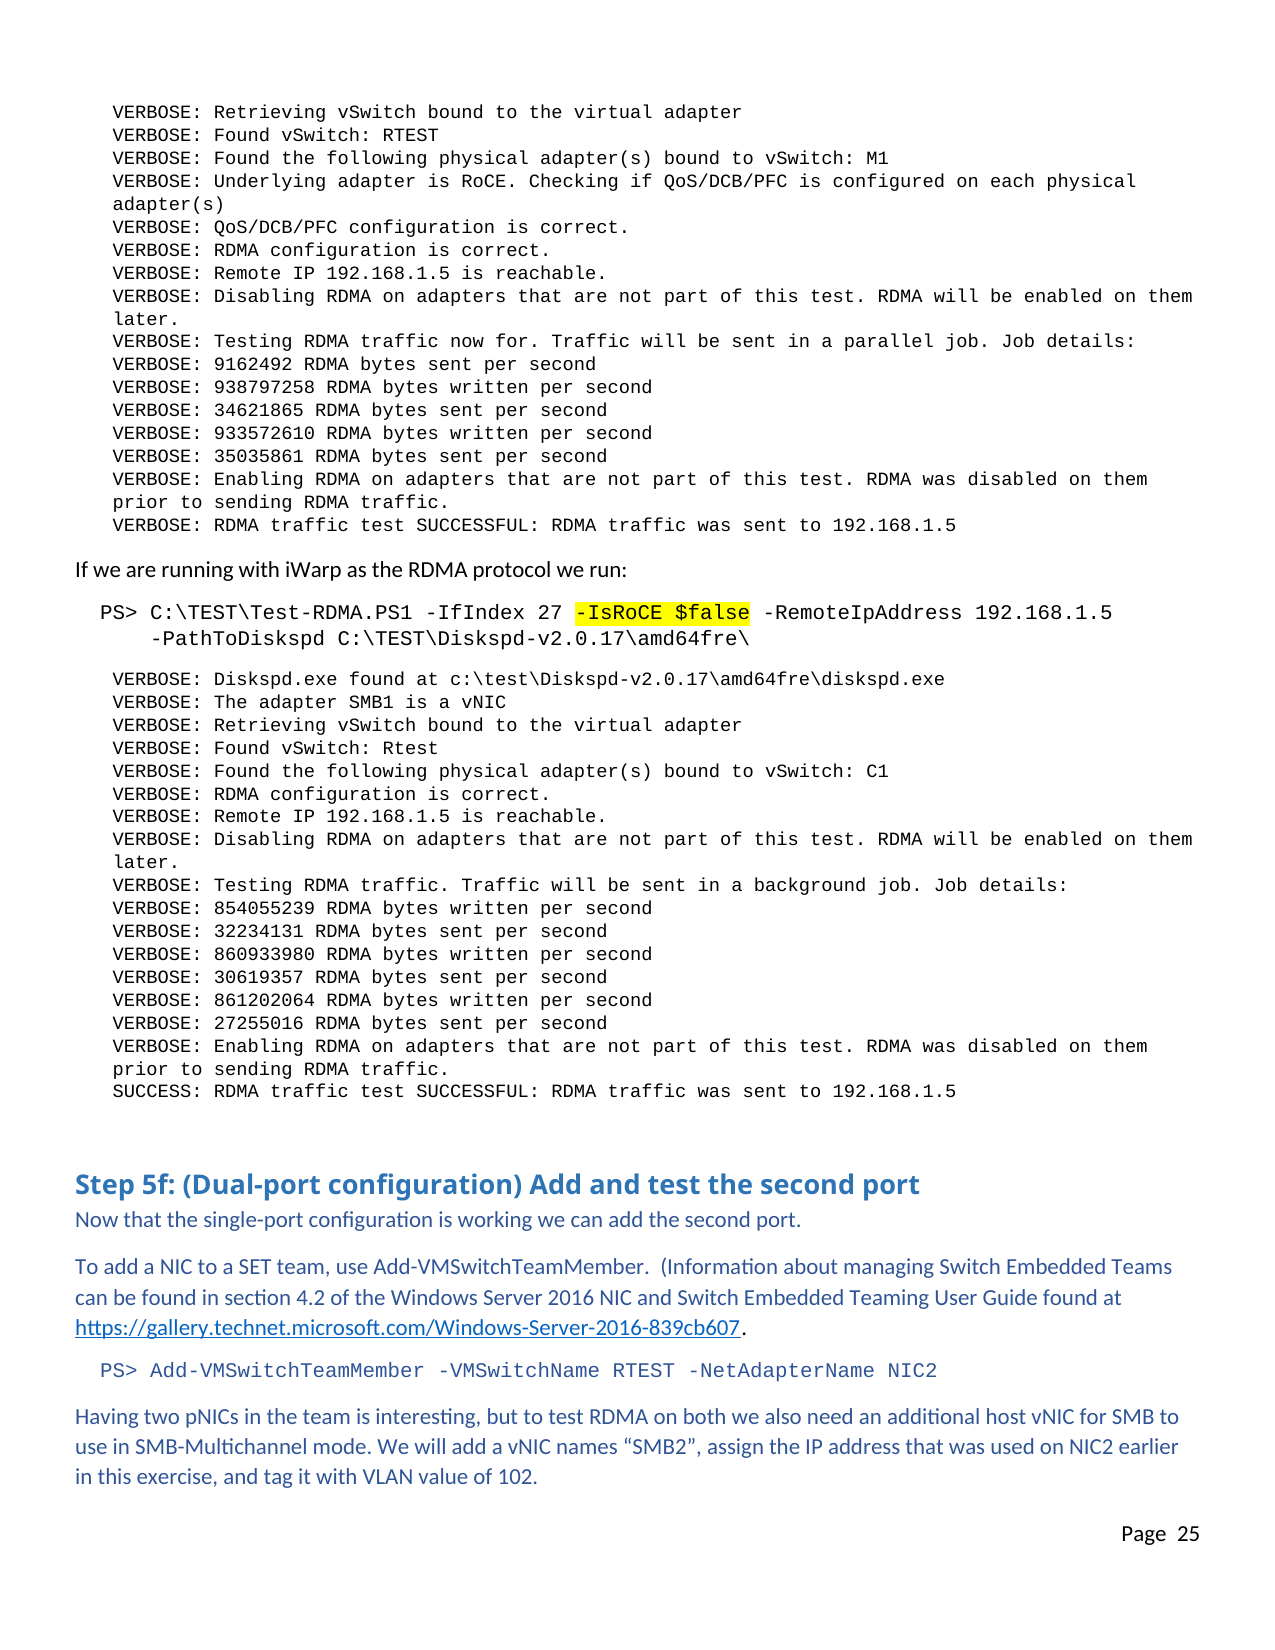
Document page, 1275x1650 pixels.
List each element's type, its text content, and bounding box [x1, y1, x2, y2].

text VERBOSE: RDMA configuration is correct. [112, 241, 1200, 262]
text VERBOSE: Disabling RDMA on adapters that are not part of this test. RDMA will be enabled on them later. [112, 830, 1200, 874]
text VERBOSE: Testing RDMA traffic. Traffic will be sent in a background job. Job details: [112, 876, 1200, 897]
text VERBOSE: 938797258 RDMA bytes written per second [112, 378, 1200, 399]
text VERBOSE: Enabling RDMA on adapters that are not part of this test. RDMA was disabled on them prior to sending RDMA traffic. [112, 470, 1200, 514]
text VERBOSE: Found vSwitch: Rtest [112, 738, 1200, 760]
text Now that the single-port configuration is working we can add the second port. [75, 1206, 1200, 1233]
text VERBOSE: Found the following physical adapter(s) bound to vSwitch: M1 [112, 149, 1200, 170]
text If we are running with iWarp as the RDMA protocol we run: [75, 555, 1200, 583]
text VERBOSE: 933572610 RDMA bytes written per second [112, 424, 1200, 445]
text VERBOSE: RDMA configuration is correct. [112, 784, 1200, 806]
text PS> C:\TEST\Test-RDMA.PS1 -IfIndex 27 -IsRoCE $false -RemoteIpAddress 192.168.1.5 [750, 602, 1200, 626]
text PS> C:\TEST\Test-RDMA.PS1 -IfIndex 27 -IsRoCE $false -RemoteIpAddress 192.168.1.5 [75, 602, 575, 626]
text -PathToDiskspd C:\TEST\Diskspd-v2.0.17\amd64fre\ [75, 627, 1200, 651]
text VERBOSE: Remote IP 192.168.1.5 is reachable. [112, 807, 1200, 828]
subtitle Step 5f: (Dual-port configuration) Add and test the second port [75, 1166, 1200, 1203]
text VERBOSE: QoS/DCB/PFC configuration is correct. [112, 218, 1200, 239]
text VERBOSE: 35035861 RDMA bytes sent per second [112, 447, 1200, 468]
text VERBOSE: 30619357 RDMA bytes sent per second [112, 968, 1200, 989]
text VERBOSE: 32234131 RDMA bytes sent per second [112, 922, 1200, 943]
text VERBOSE: Retrieving vSwitch bound to the virtual adapter [112, 103, 1200, 124]
text VERBOSE: 34621865 RDMA bytes sent per second [112, 401, 1200, 422]
text VERBOSE: Found vSwitch: RTEST [112, 126, 1200, 147]
text VERBOSE: Enabling RDMA on adapters that are not part of this test. RDMA was disabled on them prior to sending RDMA traffic. [112, 1036, 1200, 1081]
text VERBOSE: 860933980 RDMA bytes written per second [112, 945, 1200, 966]
text VERBOSE: Remote IP 192.168.1.5 is reachable. [112, 263, 1200, 285]
text To add a NIC to a SET team, use Add-VMSwitchTeamMember. (Information about managing Switch Embedded Teams can be found in section 4.2 of the Windows Server 2016 NIC and Switch Embedded Teaming User Guide found at https://gallery.technet.microsoft.com/Windows-Server-2016-839cb607. [75, 1252, 1200, 1341]
text VERBOSE: Disabling RDMA on adapters that are not part of this test. RDMA will be enabled on them later. [112, 286, 1200, 331]
text Having two pNICs in the team is interesting, but to test RDMA on both we also need an additional host vNIC for SMB to use in SMB-Multichannel mode. We will add a vNIC names “SMB2”, assign the IP address that was used on NIC2 earlier in this exercise, and tag it with VLAN value of 102. [75, 1402, 1200, 1490]
text VERBOSE: 854055239 RDMA bytes written per second [112, 899, 1200, 920]
text VERBOSE: Diskspd.exe found at c:\test\Diskspd-v2.0.17\amd64fre\diskspd.exe [112, 670, 1200, 691]
text PS> Add-VMSwitchTeamMember -VMSwitchName RTEST -NetAdapterName NIC2 [75, 1360, 1200, 1383]
text SUCCESS: RDMA traffic test SUCCESSFUL: RDMA traffic was sent to 192.168.1.5 [112, 1082, 1200, 1103]
text VERBOSE: The adapter SMB1 is a vNIC [112, 693, 1200, 714]
text VERBOSE: 861202064 RDMA bytes written per second [112, 991, 1200, 1012]
text VERBOSE: 27255016 RDMA bytes sent per second [112, 1013, 1200, 1035]
text VERBOSE: 9162492 RDMA bytes sent per second [112, 355, 1200, 376]
text VERBOSE: Testing RDMA traffic now for. Traffic will be sent in a parallel job. Job details: [112, 332, 1200, 353]
text VERBOSE: Underlying adapter is RoCE. Checking if QoS/DCB/PFC is configured on each physical adapter(s) [112, 172, 1200, 216]
text VERBOSE: RDMA traffic test SUCCESSFUL: RDMA traffic was sent to 192.168.1.5 [112, 516, 1200, 537]
text VERBOSE: Found the following physical adapter(s) bound to vSwitch: C1 [112, 761, 1200, 783]
text VERBOSE: Retrieving vSwitch bound to the virtual adapter [112, 716, 1200, 737]
